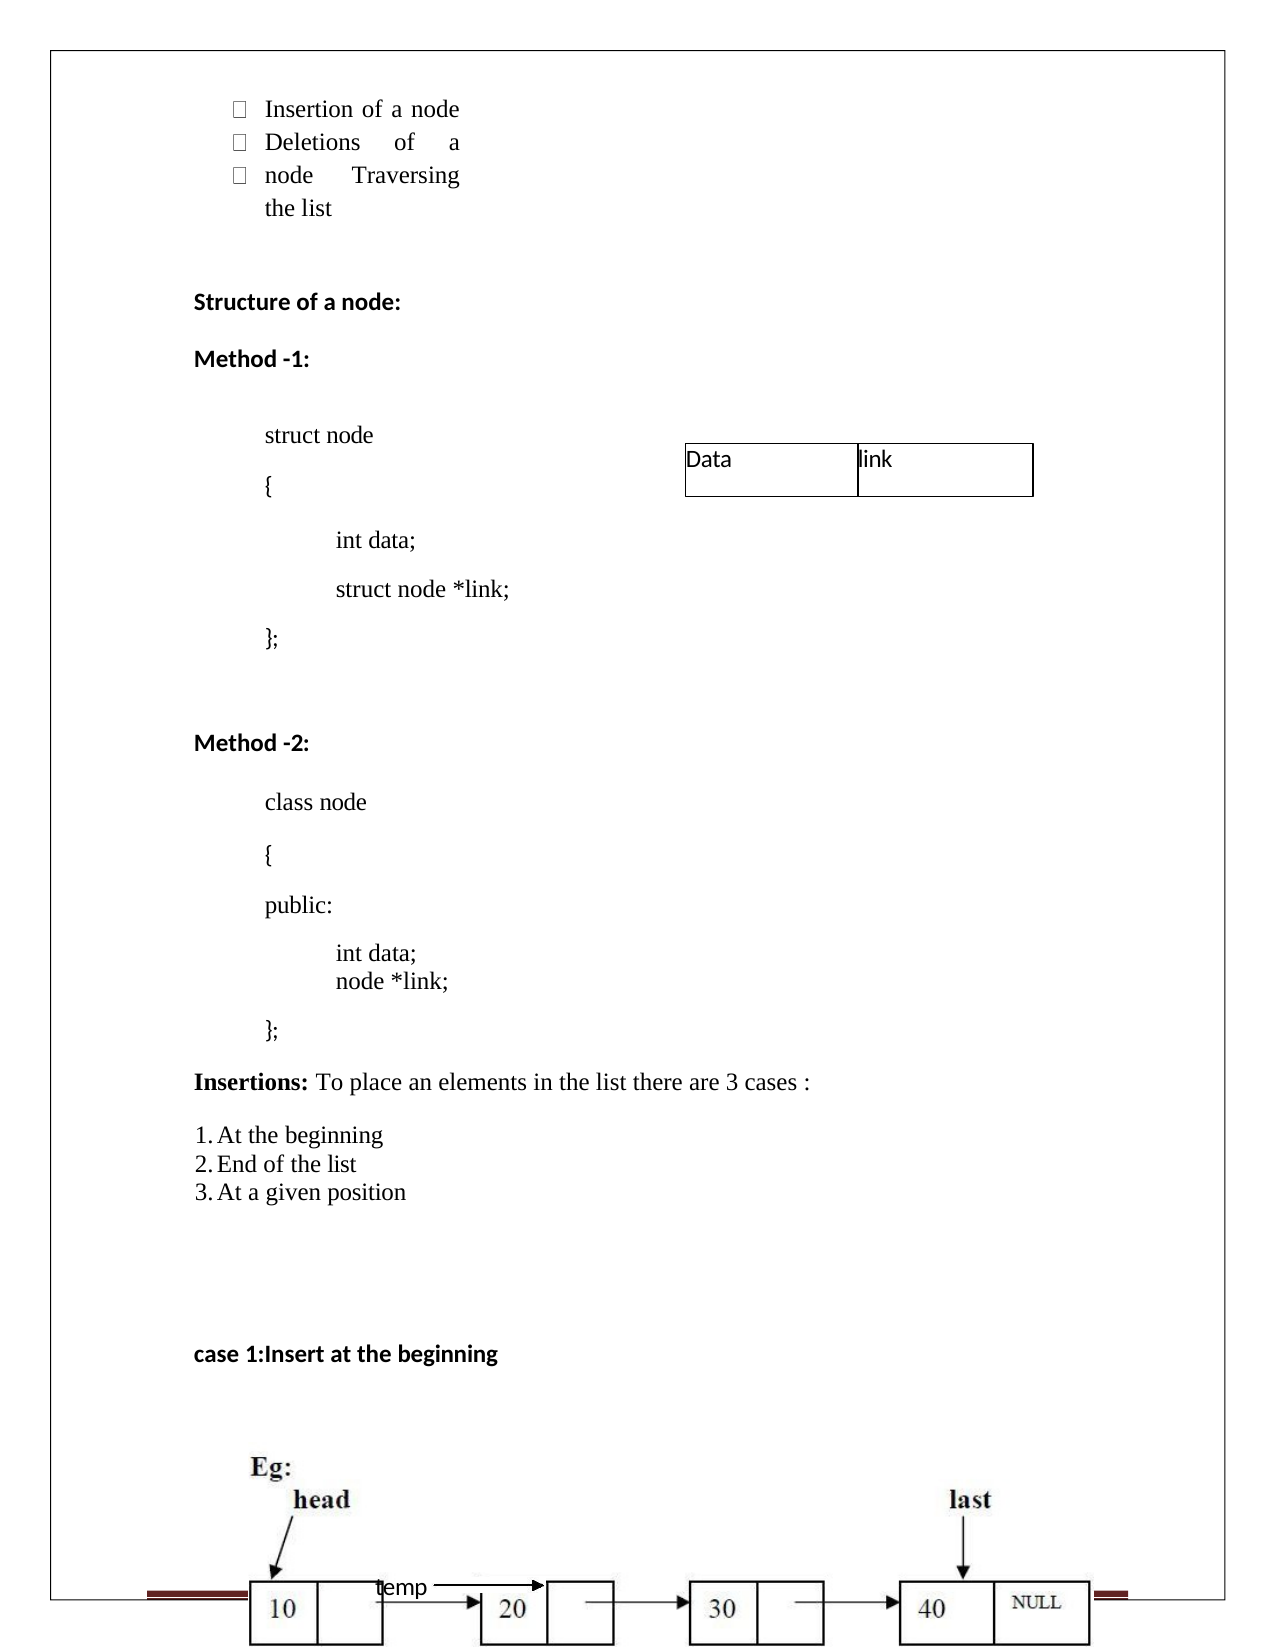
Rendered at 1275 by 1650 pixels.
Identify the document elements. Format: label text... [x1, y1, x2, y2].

picture [248, 1442, 1094, 1647]
text struct node [264, 421, 1237, 449]
text { [264, 841, 1237, 869]
list At the beginning [194, 1121, 1237, 1149]
text Insertions: To place an elements in the list there are 3 cases : [194, 1067, 1237, 1096]
picture [230, 127, 264, 156]
text Insertion of a node Deletions of a node Traversing the list [264, 94, 459, 222]
text Structure of a node: Method -1: [194, 286, 419, 374]
text case 1:Insert at the beginning [194, 1338, 1237, 1368]
text int data; [336, 526, 1237, 554]
text class node [264, 787, 1237, 816]
text struct node *link; [336, 575, 1237, 603]
list End of the list [194, 1149, 1237, 1178]
list At a given position [194, 1178, 1237, 1206]
text int data; node *link; [336, 940, 449, 995]
picture [230, 94, 264, 123]
text public: [264, 890, 1237, 919]
text Method -2: [194, 727, 1237, 758]
text }; [264, 1016, 1237, 1044]
text }; [264, 624, 1237, 652]
picture [230, 160, 264, 189]
text { [264, 470, 1237, 501]
